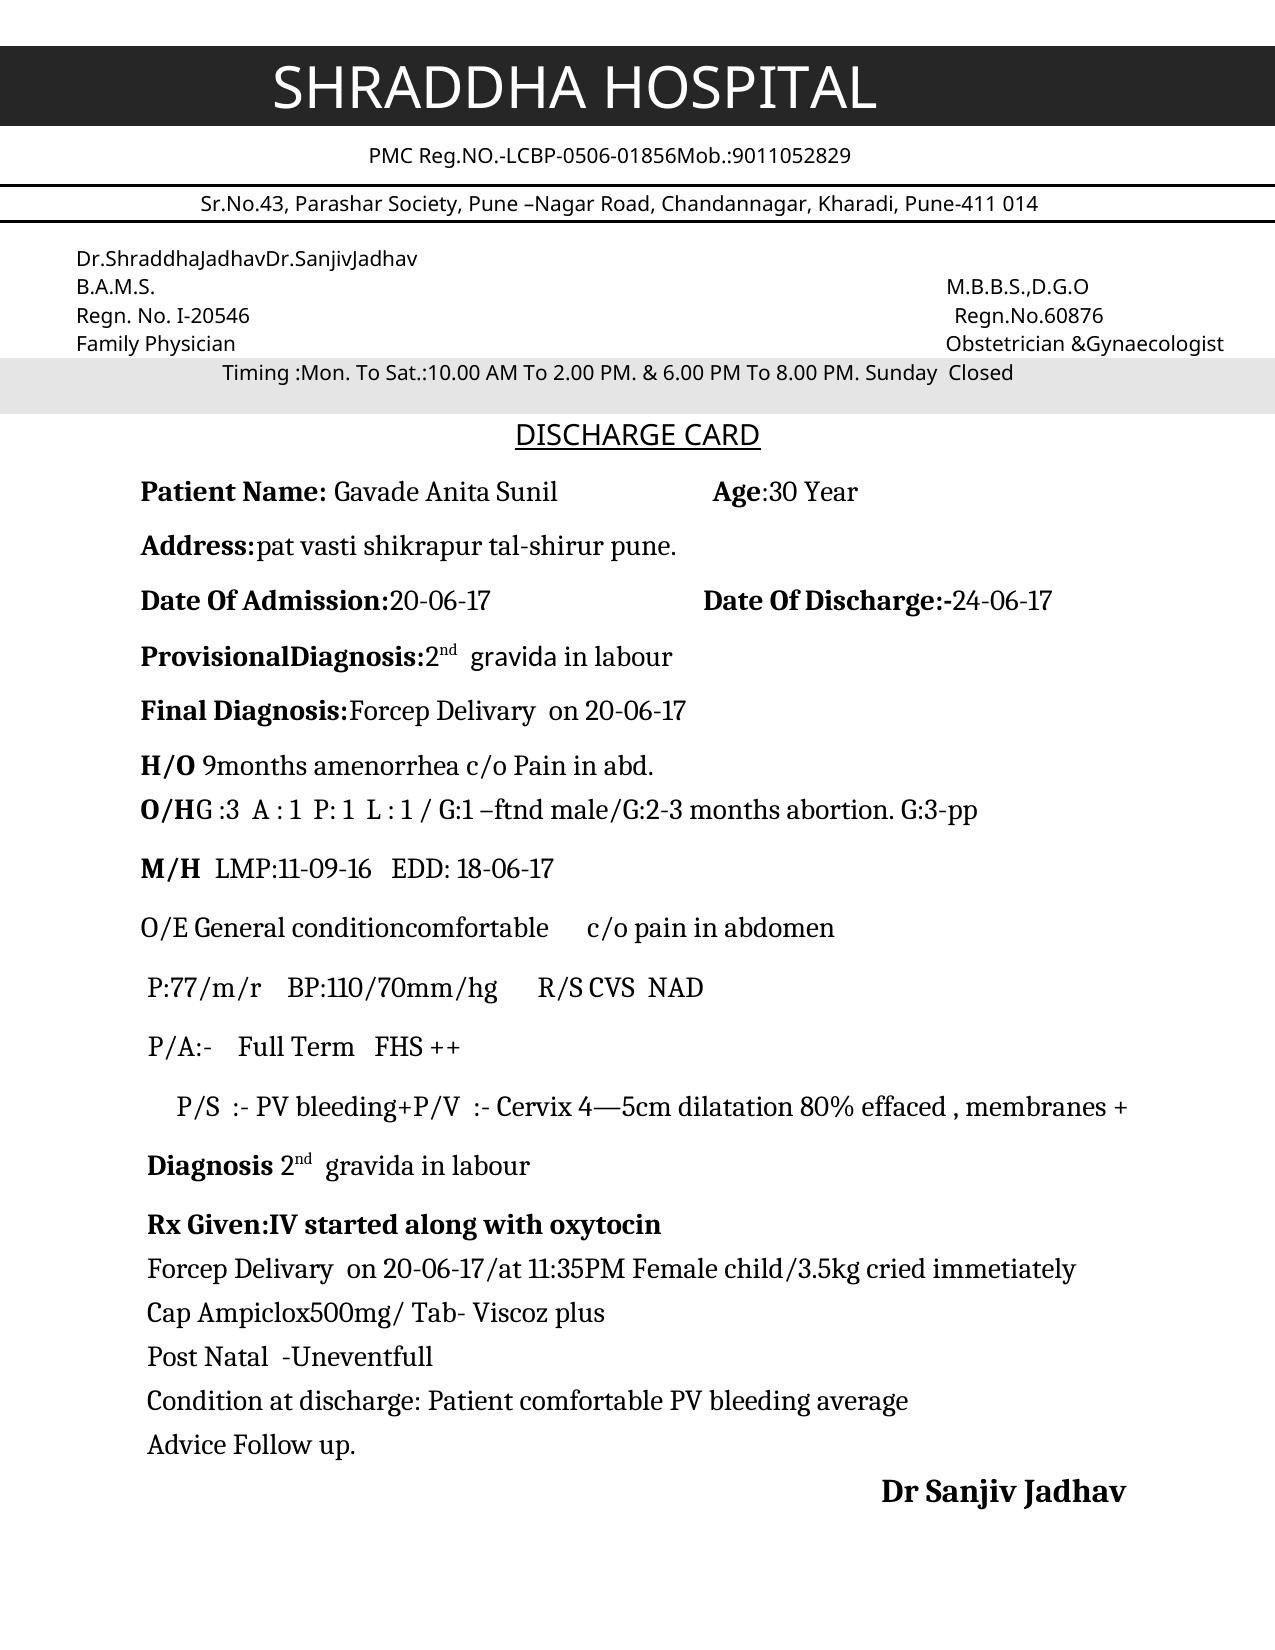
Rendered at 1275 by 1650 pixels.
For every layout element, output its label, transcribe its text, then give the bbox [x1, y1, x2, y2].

text Address:pat vasti shikrapur tal-shirur pune. [0, 529, 1275, 563]
text Dr.ShraddhaJadhavDr.SanjivJadhav [0, 244, 1275, 272]
text Diagnosis 2nd gravida in labour [0, 1149, 1275, 1183]
text PMC Reg.NO.-LCBP-0506-01856Mob.:9011052829 [0, 141, 1275, 169]
text P:77/m/r BP:110/70mm/hg R/S CVS NAD [0, 971, 1275, 1004]
text Date Of Admission:20-06-17 Date Of Discharge:-24-06-17 [0, 584, 1275, 617]
text P/A:- Full Term FHS ++ [0, 1030, 1275, 1064]
text H/O 9months amenorrhea c/o Pain in abd. [0, 749, 1275, 782]
text O/E General conditioncomfortable c/o pain in abdomen [0, 912, 1275, 945]
text DISCHARGE CARD [0, 414, 1275, 454]
text Family Physician Obstetrician &Gynaecologist [0, 329, 1275, 358]
text SHRADDHA HOSPITAL [0, 46, 1275, 126]
text P/S :- PV bleeding+P/V :- Cervix 4—5cm dilatation 80% effaced , membranes + [0, 1090, 1275, 1123]
text Condition at discharge: Patient comfortable PV bleeding average [0, 1384, 1275, 1418]
text ProvisionalDiagnosis:2nd gravida in labour [0, 638, 1275, 674]
text Final Diagnosis:Forcep Delivary on 20-06-17 [0, 694, 1275, 728]
text Timing :Mon. To Sat.:10.00 AM To 2.00 PM. & 6.00 PM To 8.00 PM. Sunday Closed [0, 358, 1275, 386]
text Regn. No. I-20546 Regn.No.60876 [0, 301, 1275, 329]
text Cap Ampiclox500mg/ Tab- Viscoz plus [0, 1296, 1275, 1330]
text Sr.No.43, Parashar Society, Pune –Nagar Road, Chandannagar, Kharadi, Pune-411 014 [0, 187, 1275, 220]
text B.A.M.S. M.B.B.S.,D.G.O [0, 272, 1275, 301]
text Forcep Delivary on 20-06-17/at 11:35PM Female child/3.5kg cried immetiately [0, 1252, 1275, 1286]
text O/HG :3 A : 1 P: 1 L : 1 / G:1 –ftnd male/G:2-3 months abortion. G:3-pp [0, 793, 1275, 826]
text Dr Sanjiv Jadhav [0, 1472, 1275, 1511]
text Rx Given:IV started along with oxytocin [0, 1208, 1275, 1242]
text Patient Name: Gavade Anita Sunil Age:30 Year [0, 475, 1275, 508]
text Advice Follow up. [0, 1428, 1275, 1462]
text Post Natal -Uneventfull [0, 1340, 1275, 1374]
text M/H LMP:11-09-16 EDD: 18-06-17 [0, 852, 1275, 886]
